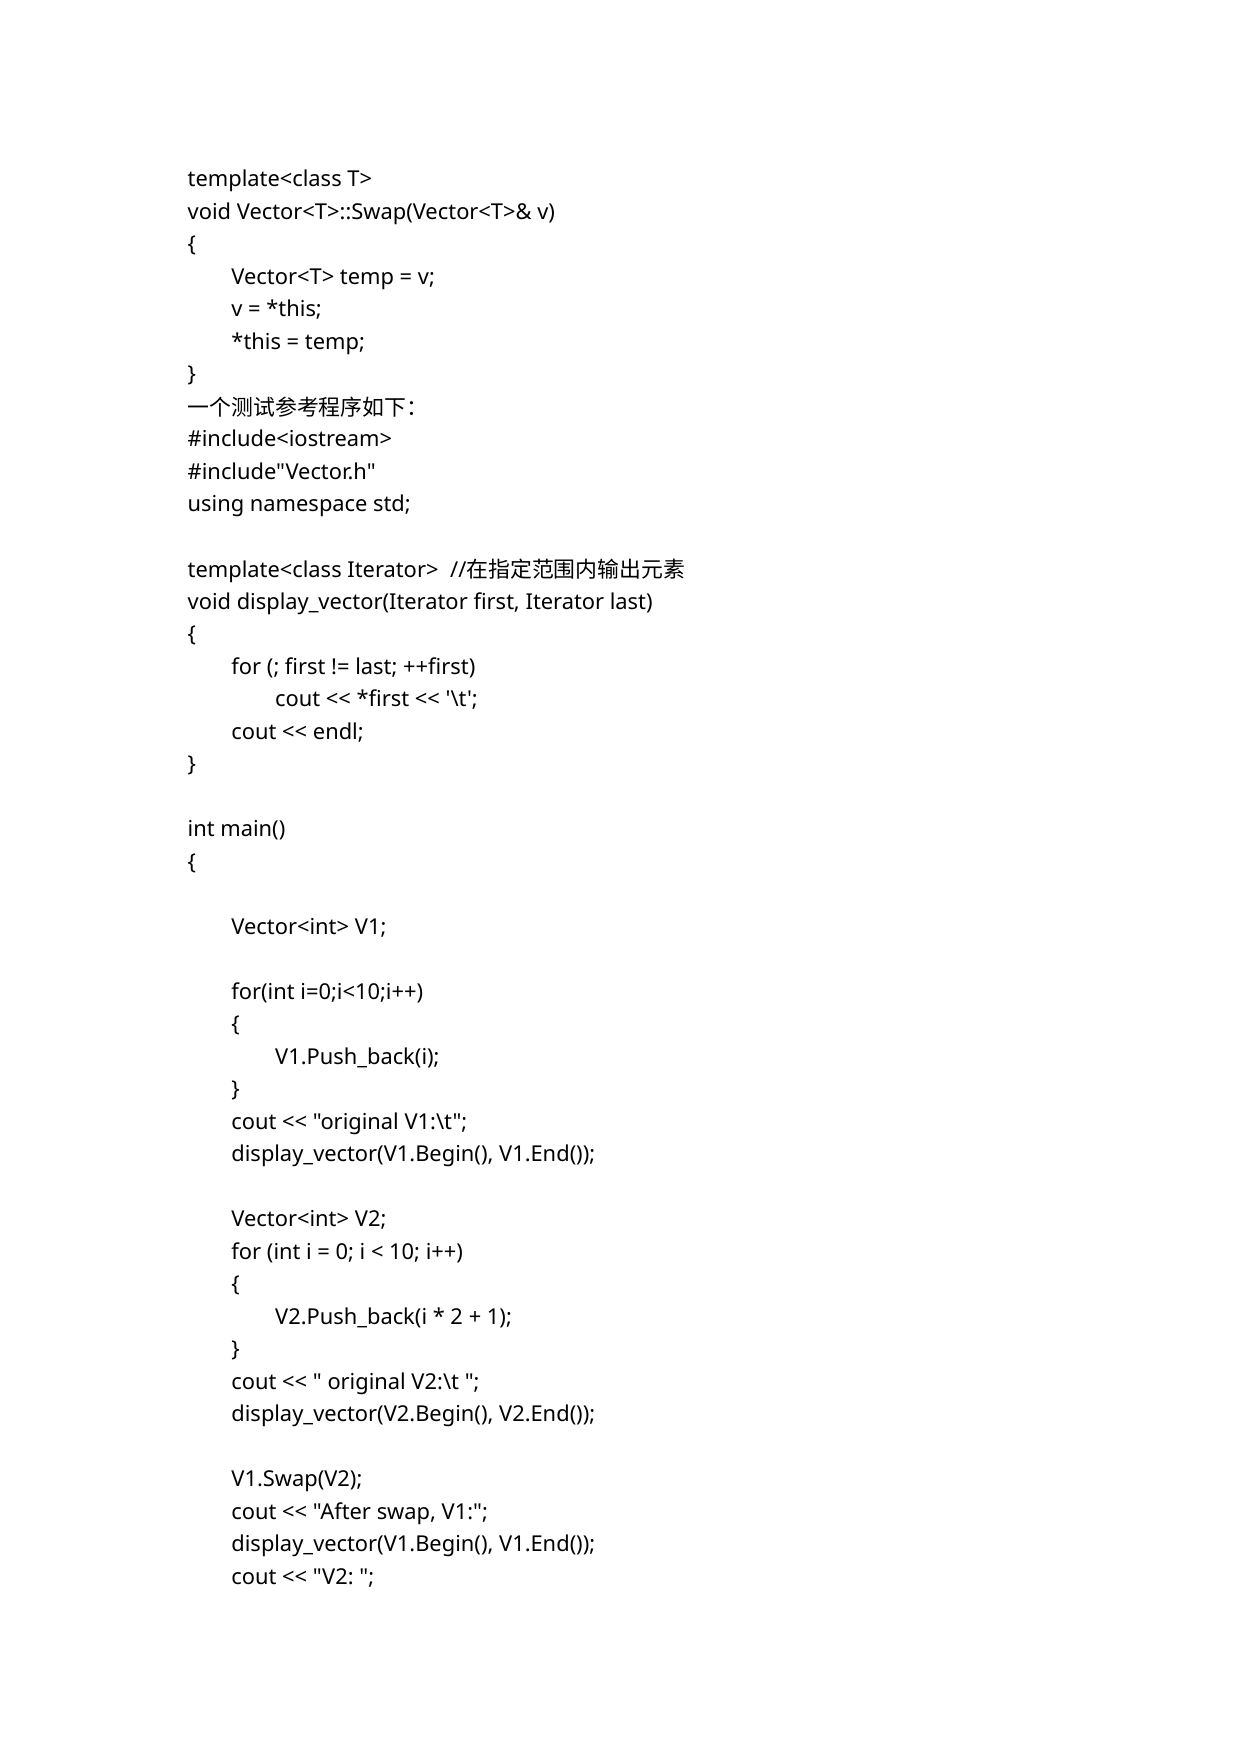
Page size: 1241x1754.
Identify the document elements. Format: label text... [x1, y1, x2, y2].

text Vector<int> V1; [187, 909, 1053, 942]
text template<class T> [187, 162, 1053, 194]
text *this = temp; [187, 324, 1053, 357]
text void display_vector(Iterator first, Iterator last) [187, 584, 1053, 617]
text display_vector(V1.Begin(), V1.End()); [187, 1527, 1053, 1559]
text { [187, 617, 1053, 649]
text using namespace std; [187, 487, 1053, 519]
text cout << "V2: "; [187, 1559, 1053, 1592]
text V2.Push_back(i * 2 + 1); [187, 1299, 1053, 1332]
text template<class Iterator> //在指定范围内输出元素 [187, 552, 1053, 584]
text 一个测试参考程序如下： [187, 389, 1053, 422]
text cout << "original V1:\t"; [187, 1104, 1053, 1137]
text #include<iostream> [187, 422, 1053, 454]
text for(int i=0;i<10;i++) [187, 974, 1053, 1007]
text } [187, 747, 1053, 779]
text for (int i = 0; i < 10; i++) [187, 1234, 1053, 1267]
text for (; first != last; ++first) [187, 649, 1053, 682]
text } [187, 357, 1053, 389]
text } [187, 1072, 1053, 1104]
text { [187, 844, 1053, 877]
text { [187, 227, 1053, 259]
text int main() [187, 812, 1053, 844]
text display_vector(V2.Begin(), V2.End()); [187, 1397, 1053, 1429]
text } [187, 1332, 1053, 1364]
text cout << *first << '\t'; [187, 682, 1053, 714]
text v = *this; [187, 292, 1053, 324]
text { [187, 1267, 1053, 1299]
text cout << "After swap, V1:"; [187, 1494, 1053, 1527]
text #include"Vector.h" [187, 454, 1053, 487]
text { [187, 1007, 1053, 1039]
text cout << endl; [187, 714, 1053, 747]
text void Vector<T>::Swap(Vector<T>& v) [187, 194, 1053, 227]
text Vector<int> V2; [187, 1202, 1053, 1234]
text display_vector(V1.Begin(), V1.End()); [187, 1137, 1053, 1169]
text cout << " original V2:\t "; [187, 1364, 1053, 1397]
text V1.Push_back(i); [187, 1039, 1053, 1072]
text V1.Swap(V2); [187, 1462, 1053, 1494]
text Vector<T> temp = v; [187, 259, 1053, 292]
